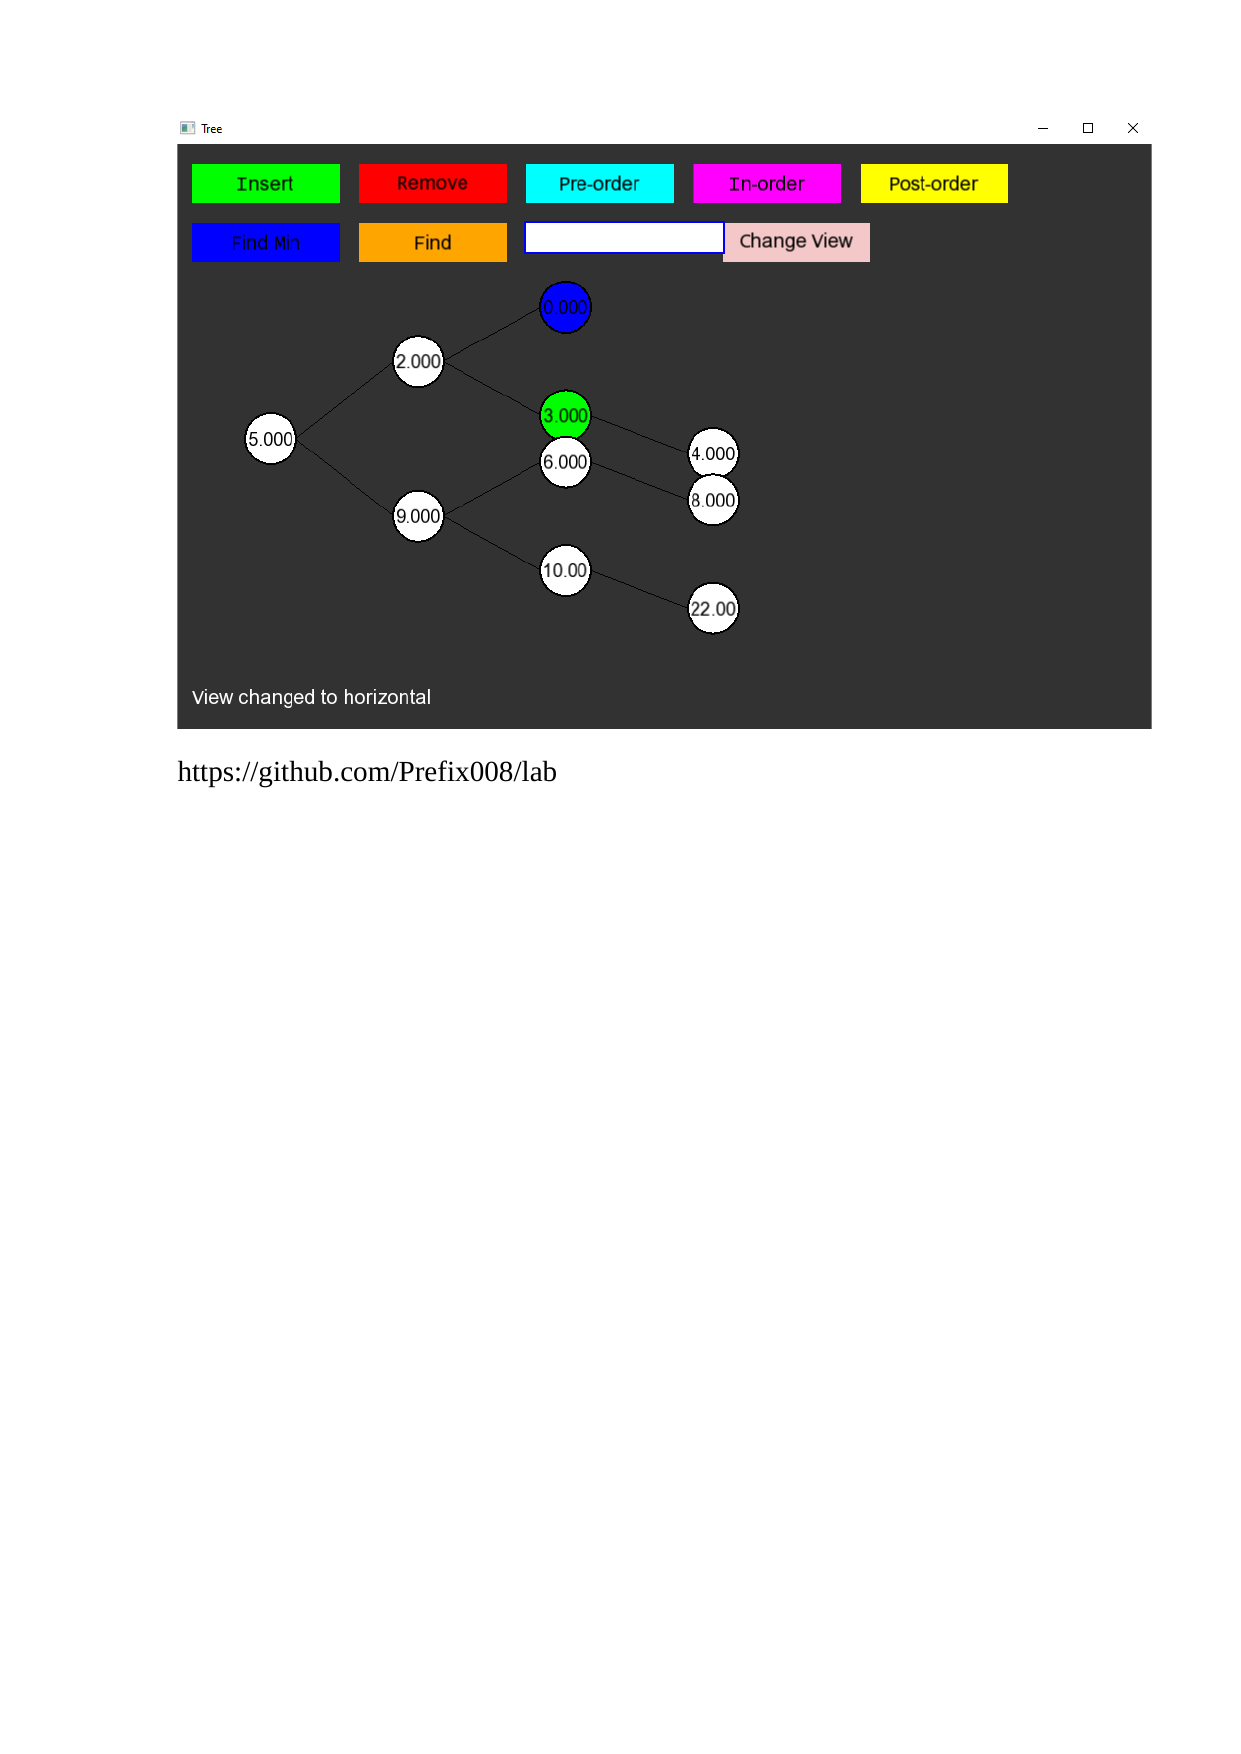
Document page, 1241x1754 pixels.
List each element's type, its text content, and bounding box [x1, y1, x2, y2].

picture [177, 118, 1152, 729]
text https://github.com/Prefix008/lab [177, 754, 1152, 788]
